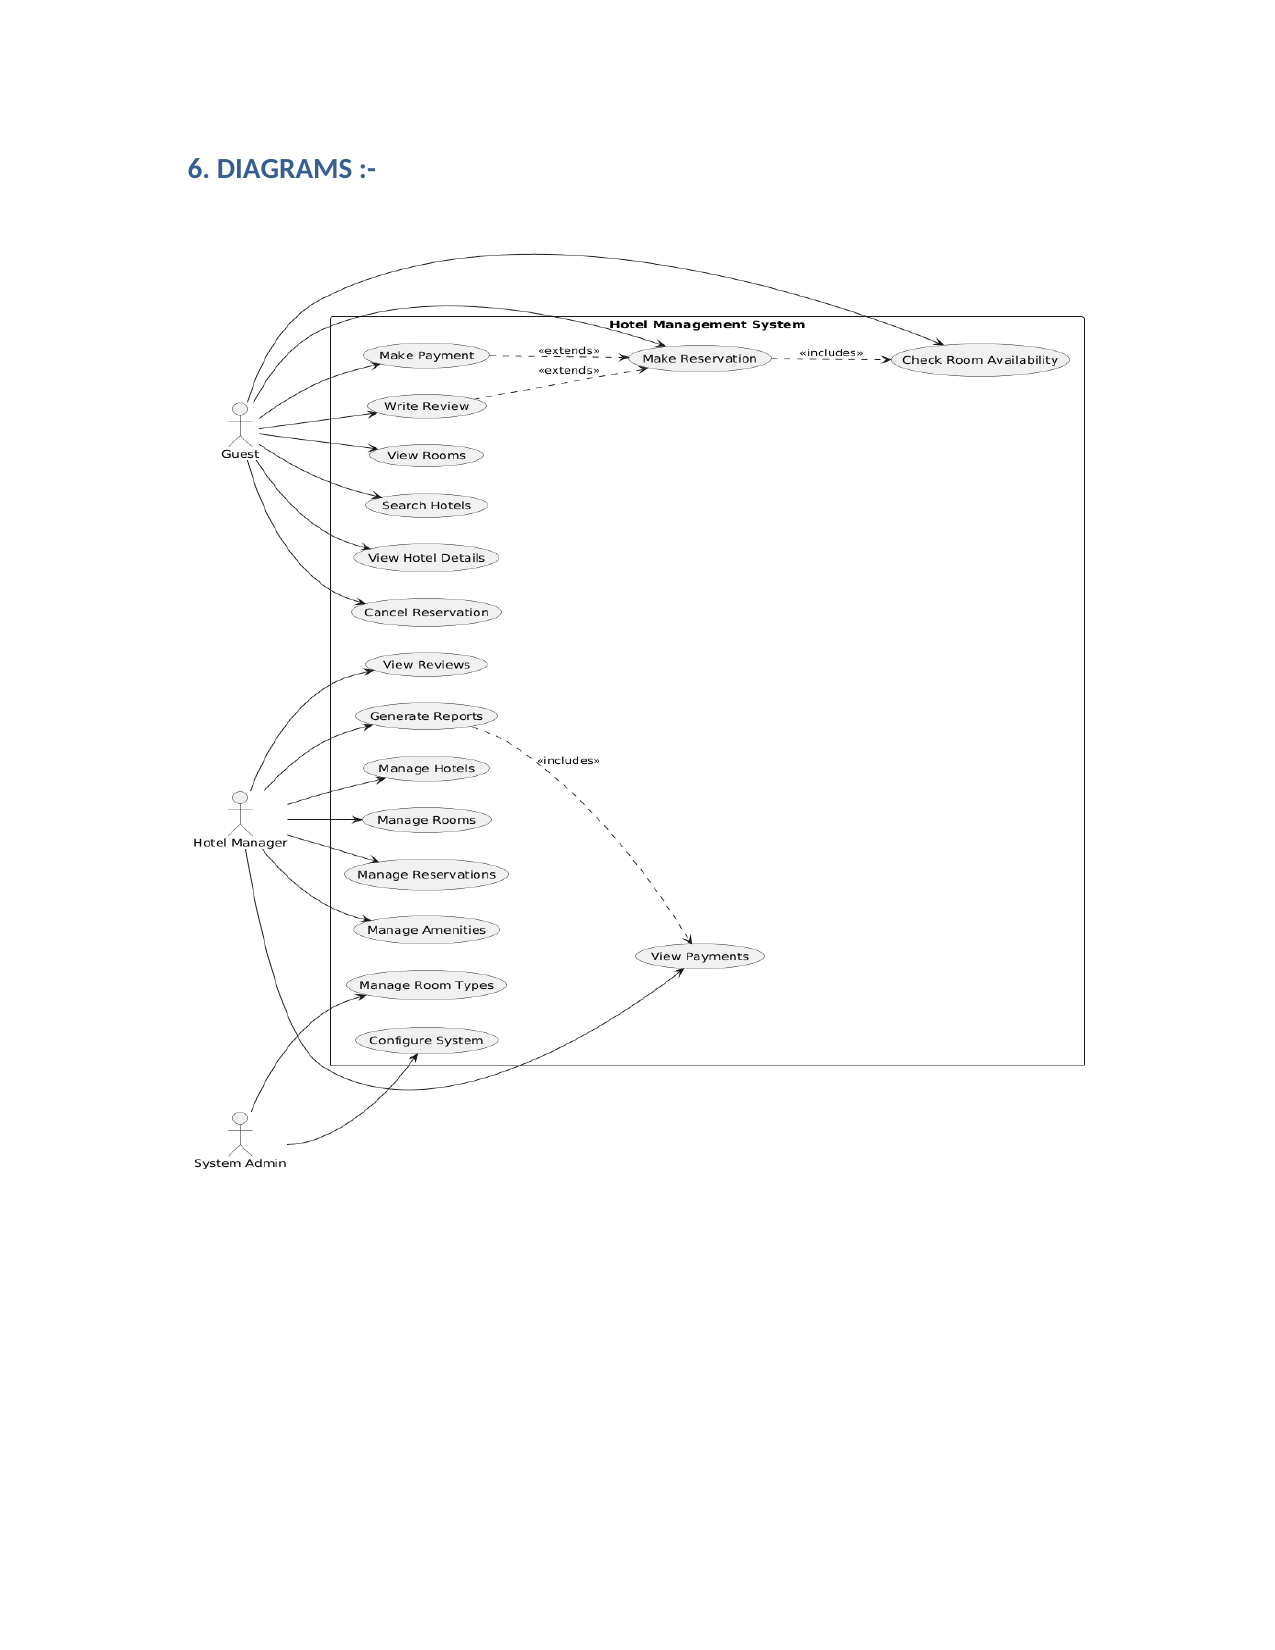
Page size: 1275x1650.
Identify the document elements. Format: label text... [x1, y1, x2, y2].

picture [187, 191, 1088, 1172]
subtitle 6. DIAGRAMS :- [187, 150, 1087, 191]
